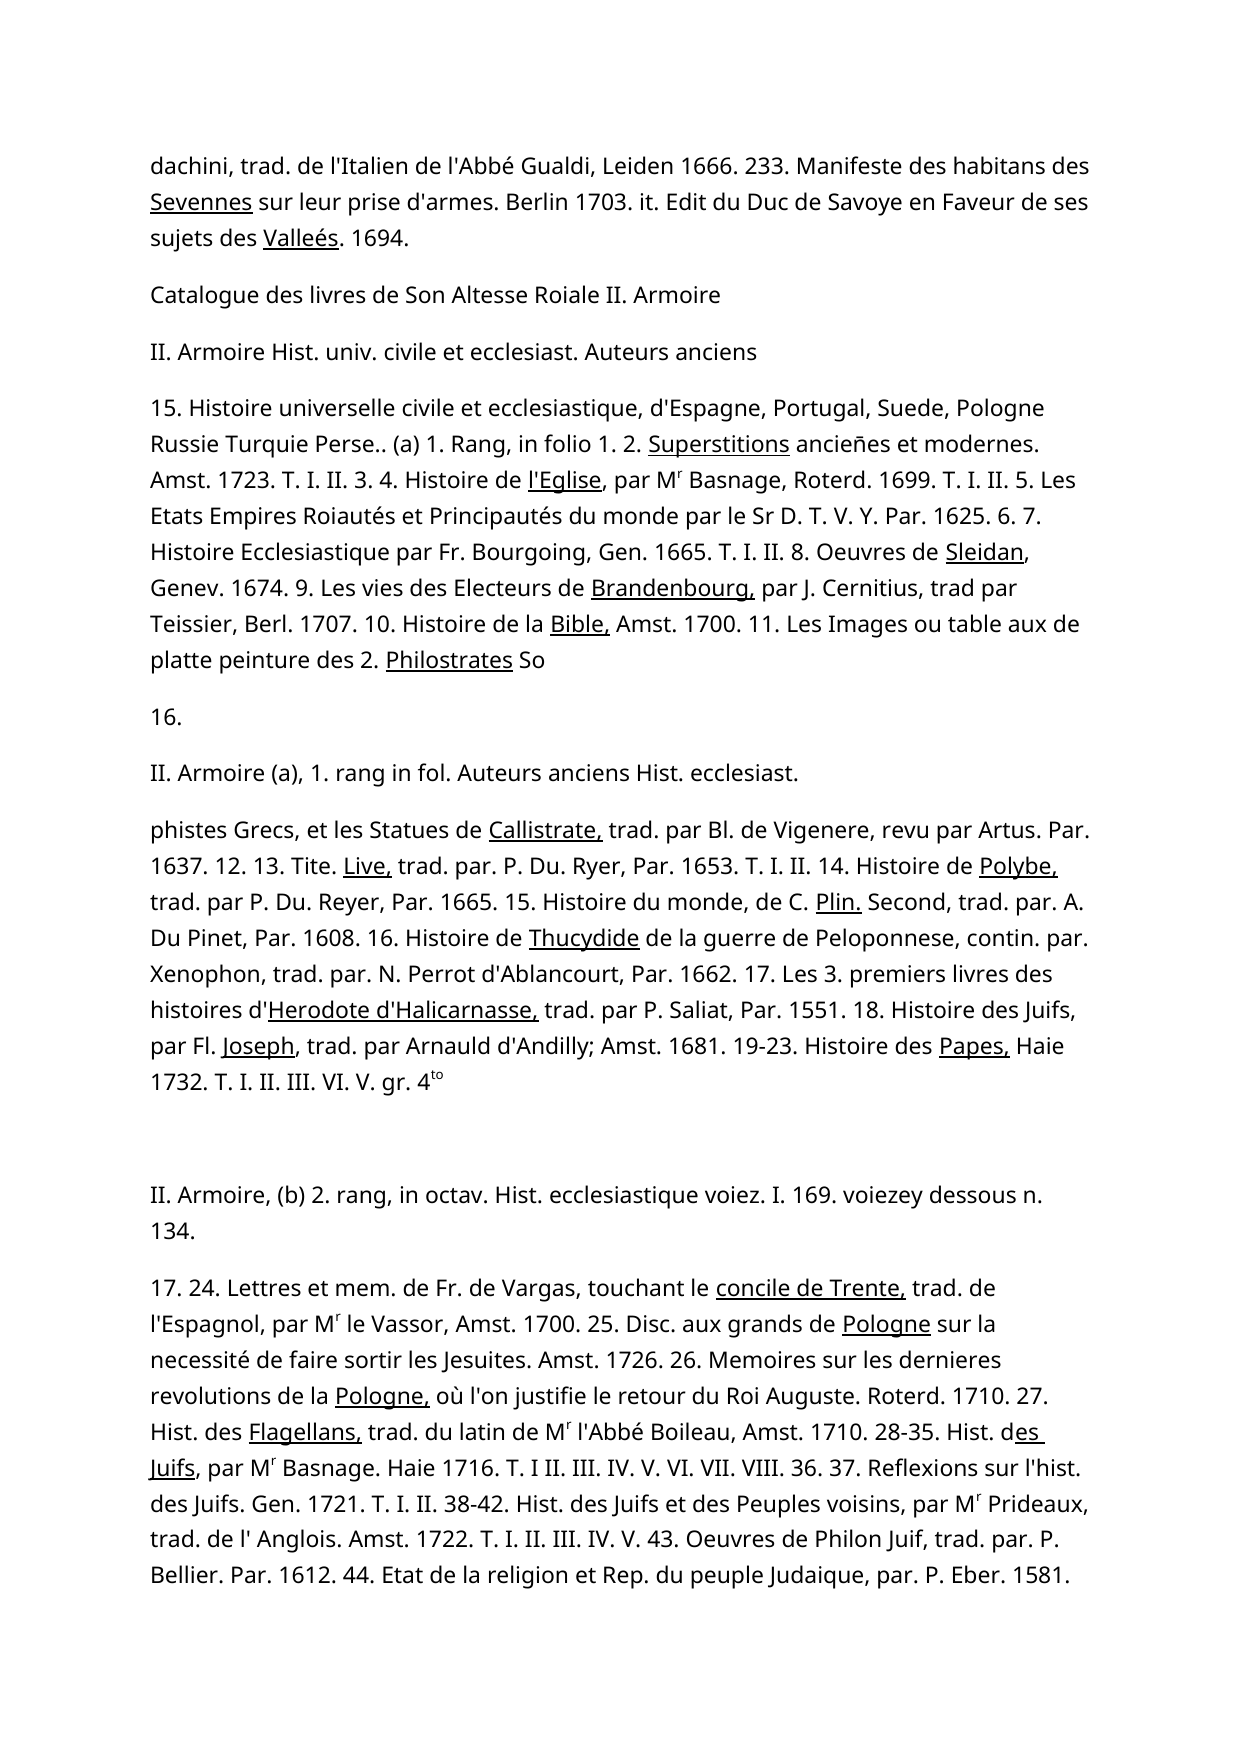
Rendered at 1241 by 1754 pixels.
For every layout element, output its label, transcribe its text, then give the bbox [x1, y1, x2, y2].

text dachini, trad. de l'Italien de l'Abbé Gualdi, Leiden 1666. 233. Manifeste des habitans des Sevennes sur leur prise d'armes. Berlin 1703. it. Edit du Duc de Savoye en Faveur de ses sujets des Valleés. 1694. [150, 150, 1090, 253]
text 16. [150, 701, 1090, 732]
text phistes Grecs, et les Statues de Callistrate, trad. par Bl. de Vigenere, revu par Artus. Par. 1637. 12. 13. Tite. Live, trad. par. P. Du. Ryer, Par. 1653. T. I. II. 14. Histoire de Polybe, trad. par P. Du. Reyer, Par. 1665. 15. Histoire du monde, de C. Plin. Second, trad. par. A. Du Pinet, Par. 1608. 16. Histoire de Thucydide de la guerre de Peloponnese, contin. par. Xenophon, trad. par. N. Perrot d'Ablancourt, Par. 1662. 17. Les 3. premiers livres des histoires d'Herodote d'Halicarnasse, trad. par P. Saliat, Par. 1551. 18. Histoire des Juifs, par Fl. Joseph, trad. par Arnauld d'Andilly; Amst. 1681. 19-23. Histoire des Papes, Haie 1732. T. I. II. III. VI. V. gr. 4to [150, 814, 1090, 1097]
text II. Armoire Hist. univ. civile et ecclesiast. Auteurs anciens [150, 335, 1090, 367]
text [150, 1272, 1090, 1591]
text II. Armoire, (b) 2. rang, in octav. Hist. ecclesiastique voiez. I. 169. voiezey dessous n. 134. [150, 1179, 1090, 1246]
text Catalogue des livres de Son Altesse Roiale II. Armoire [150, 279, 1090, 310]
text II. Armoire (a), 1. rang in fol. Auteurs anciens Hist. ecclesiast. [150, 757, 1090, 788]
text 15. Histoire universelle civile et ecclesiastique, d'Espagne, Portugal, Suede, Pologne Russie Turquie Perse.. (a) 1. Rang, in folio 1. 2. Superstitions ancien̄es et modernes. Amst. 1723. T. I. II. 3. 4. Histoire de l'Eglise, par Mr Basnage, Roterd. 1699. T. I. II. 5. Les Etats Empires Roiautés et Principautés du monde par le Sr D. T. V. Y. Par. 1625. 6. 7. Histoire Ecclesiastique par Fr. Bourgoing, Gen. 1665. T. I. II. 8. Oeuvres de Sleidan, Genev. 1674. 9. Les vies des Electeurs de Brandenbourg, par J. Cernitius, trad par Teissier, Berl. 1707. 10. Histoire de la Bible, Amst. 1700. 11. Les Images ou table aux de platte peinture des 2. Philostrates So [150, 392, 1090, 675]
